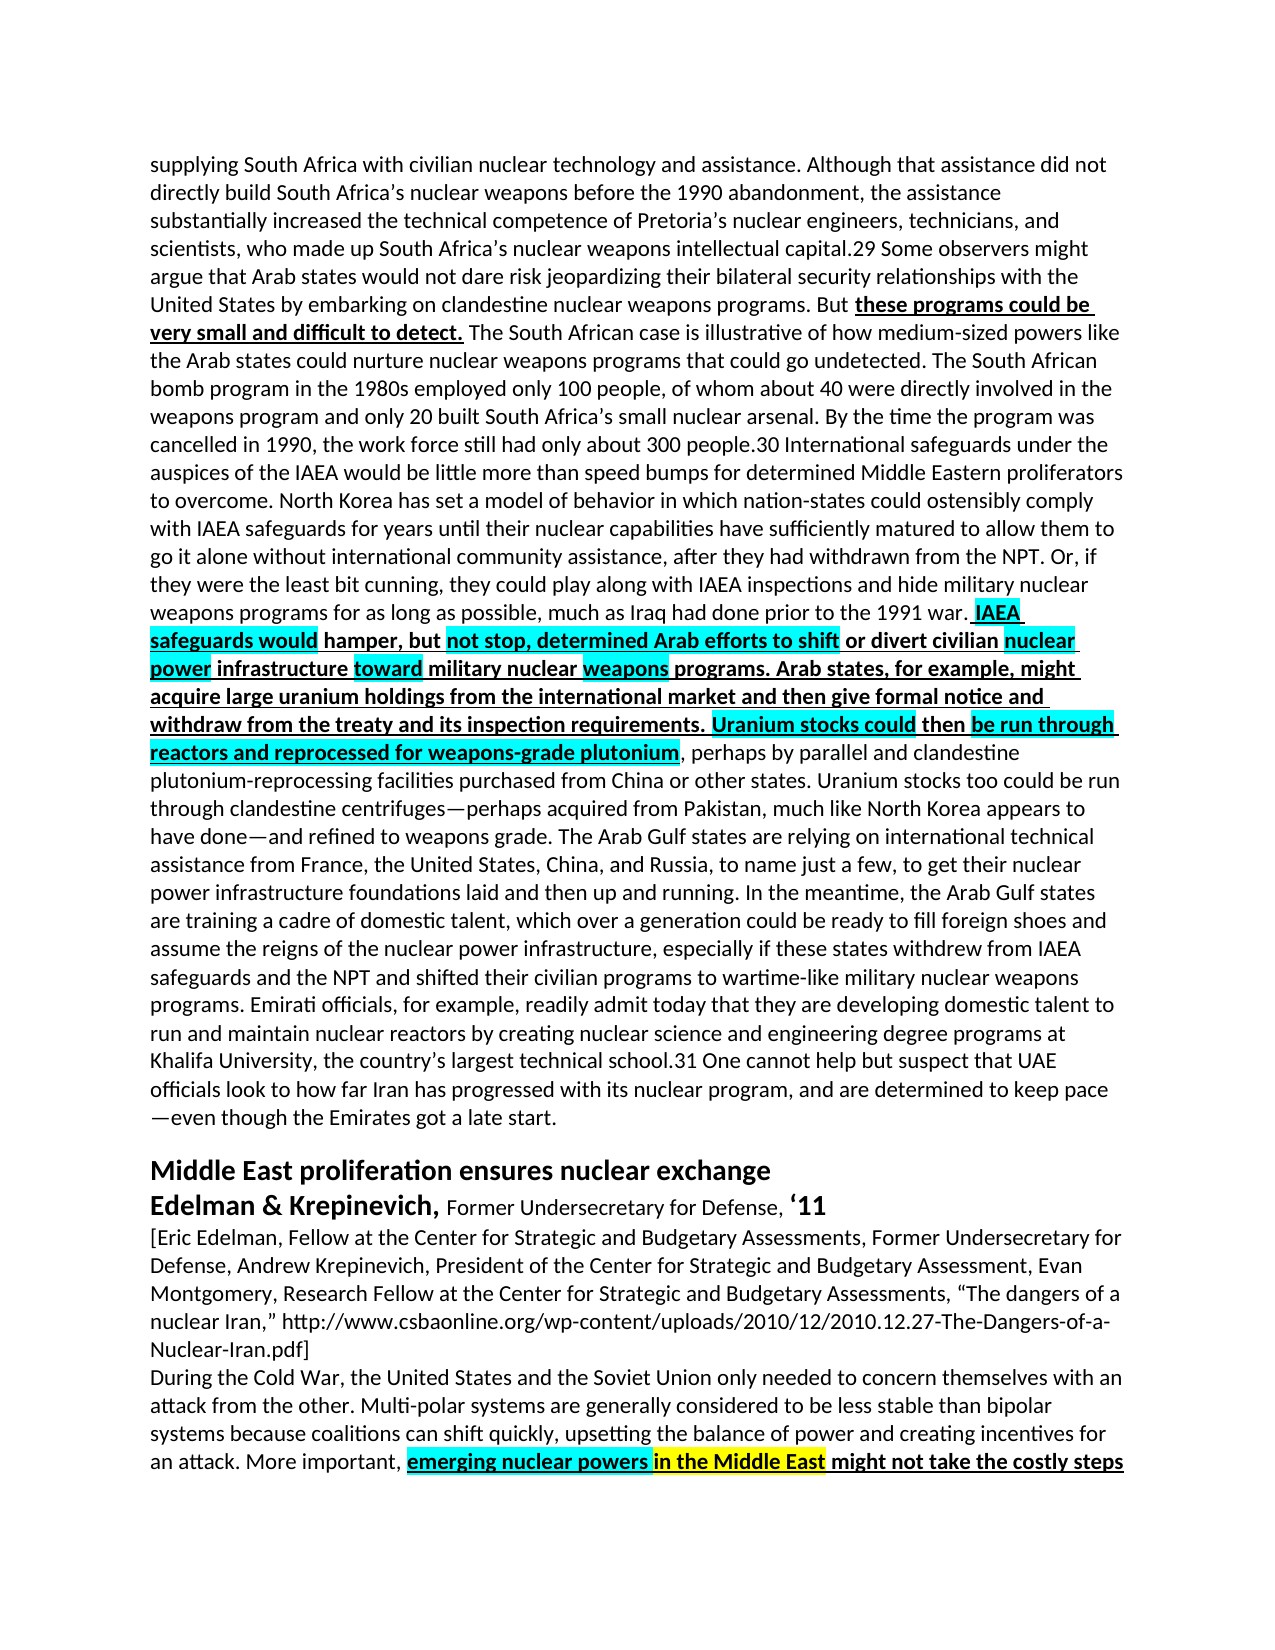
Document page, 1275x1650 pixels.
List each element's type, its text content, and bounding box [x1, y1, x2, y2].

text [150, 150, 1125, 1131]
text [Eric Edelman, Fellow at the Center for Strategic and Budgetary Assessments, Former Undersecretary for Defense, Andrew Krepinevich, President of the Center for Strategic and Budgetary Assessment, Evan Montgomery, Research Fellow at the Center for Strategic and Budgetary Assessments, “The dangers of a nuclear Iran,” http://www.csbaonline.org/wp-content/uploads/2010/12/2010.12.27-The-Dangers-of-a-Nuclear-Iran.pdf] [150, 1223, 1125, 1363]
text Edelman & Krepinevich, Former Undersecretary for Defense, ‘11 [150, 1187, 1125, 1223]
subtitle Middle East proliferation ensures nuclear exchange [150, 1152, 1125, 1187]
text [150, 1363, 1125, 1475]
